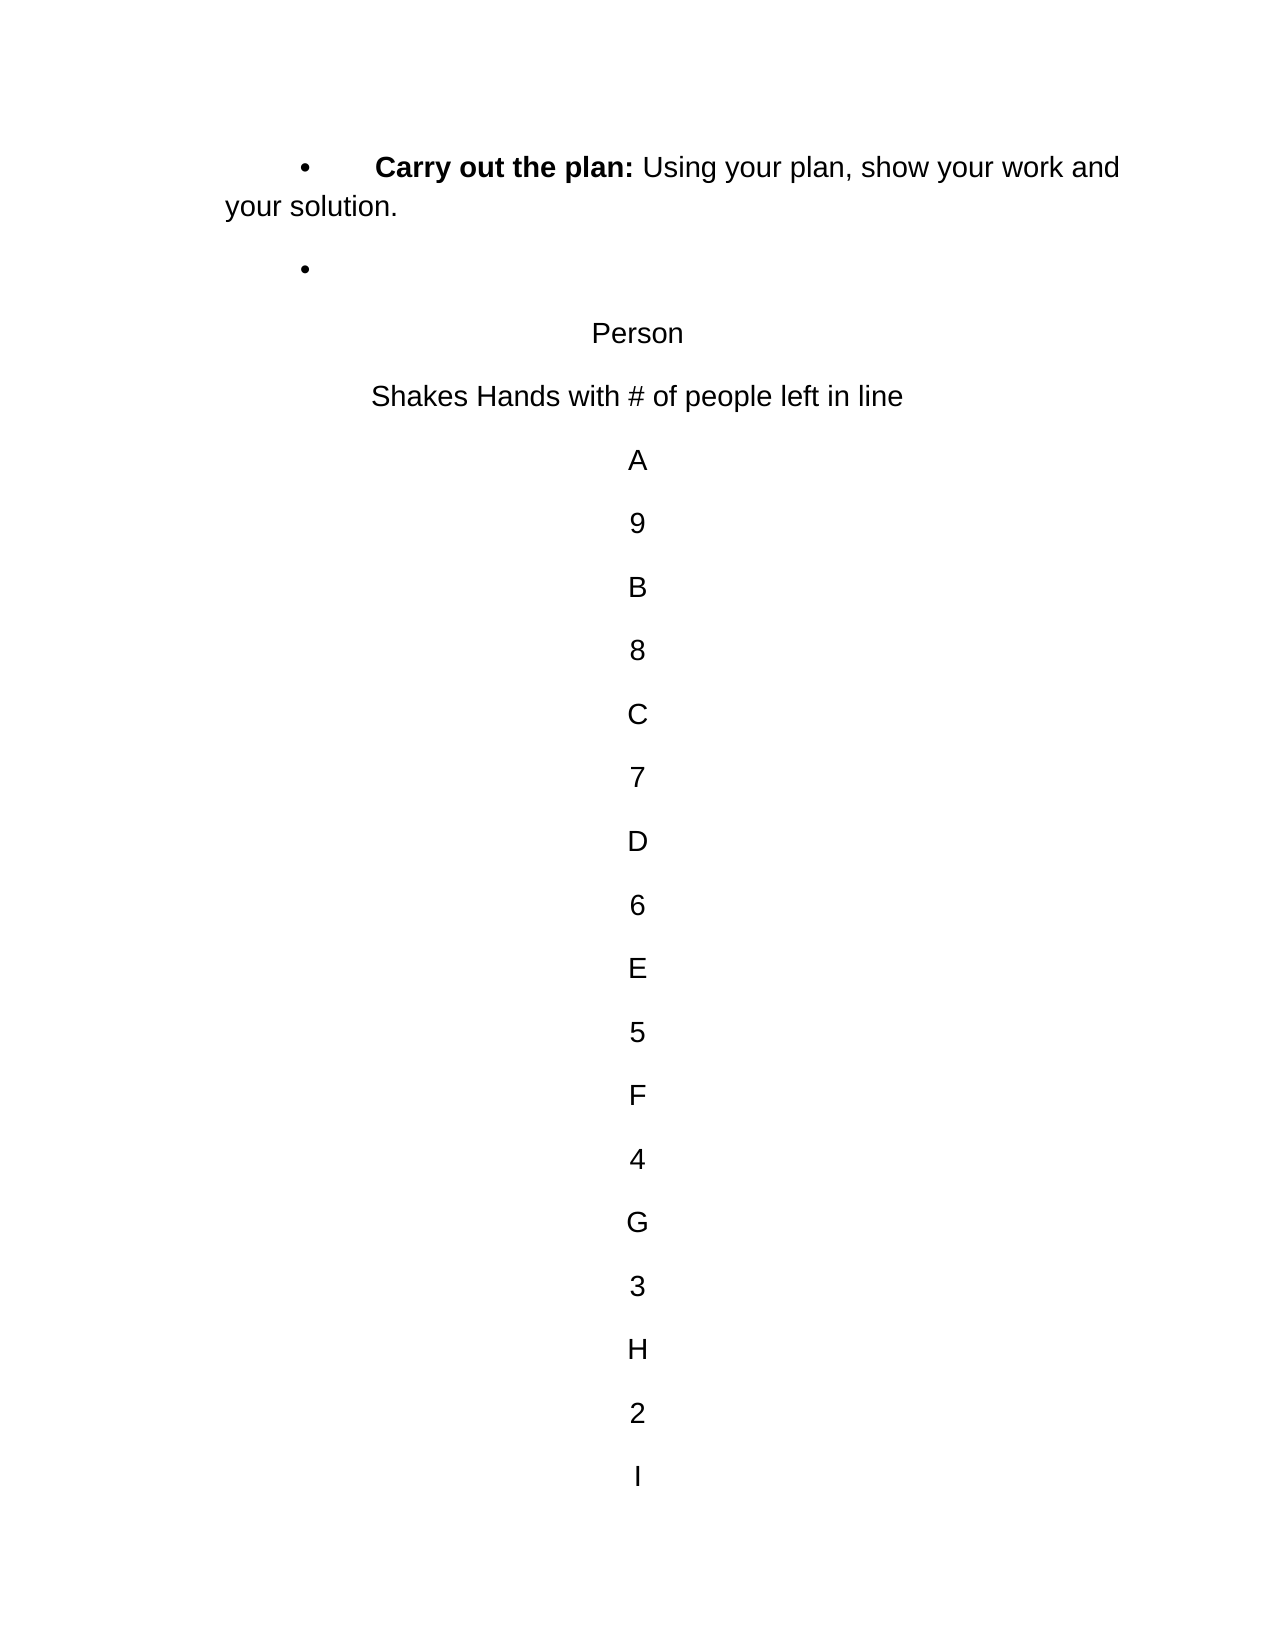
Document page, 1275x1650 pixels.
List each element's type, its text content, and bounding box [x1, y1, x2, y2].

text D [150, 824, 1125, 857]
text Person [150, 316, 1125, 349]
text • Carry out the plan: Using your plan, show your work and your solution. [225, 150, 1125, 222]
text 9 [150, 506, 1125, 540]
text Shakes Hands with # of people left in line [150, 379, 1125, 413]
text H [150, 1332, 1125, 1366]
text 2 [150, 1396, 1125, 1429]
text 5 [150, 1014, 1125, 1048]
text 7 [150, 760, 1125, 794]
text • [225, 252, 1125, 286]
text E [150, 951, 1125, 984]
text 6 [150, 887, 1125, 921]
text B [150, 570, 1125, 603]
text F [150, 1078, 1125, 1112]
text C [150, 697, 1125, 730]
text I [150, 1459, 1125, 1493]
text 8 [150, 633, 1125, 667]
text A [150, 443, 1125, 476]
text 4 [150, 1142, 1125, 1175]
text 3 [150, 1269, 1125, 1302]
text G [150, 1205, 1125, 1239]
